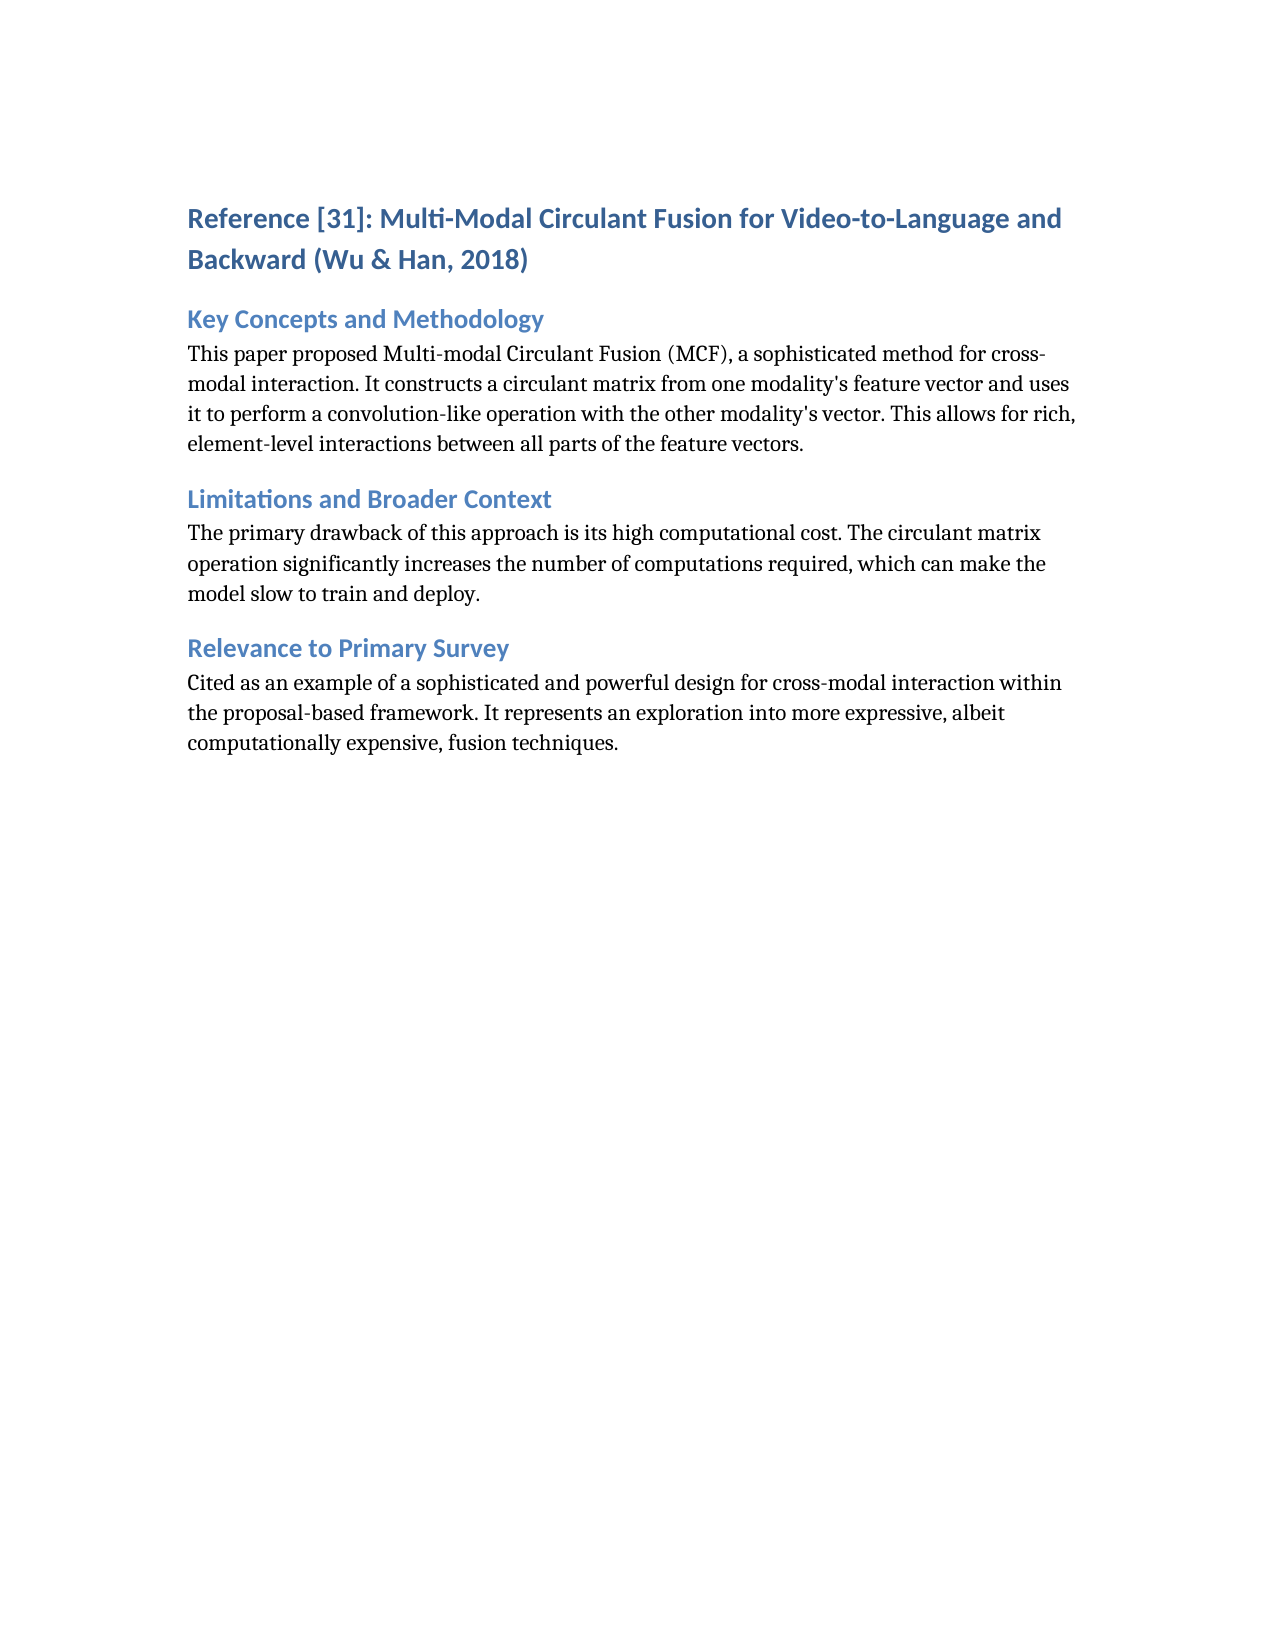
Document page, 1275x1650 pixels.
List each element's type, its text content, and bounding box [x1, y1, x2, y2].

text The primary drawback of this approach is its high computational cost. The circulant matrix operation significantly increases the number of computations required, which can make the model slow to train and deploy. [187, 520, 1087, 607]
subtitle Relevance to Primary Survey [187, 632, 1087, 665]
subtitle Key Concepts and Methodology [187, 303, 1087, 336]
subtitle Reference [31]: Multi-Modal Circulant Fusion for Video-to-Language and Backward (Wu & Han, 2018) [187, 200, 1087, 277]
text This paper proposed Multi-modal Circulant Fusion (MCF), a sophisticated method for cross-modal interaction. It constructs a circulant matrix from one modality's feature vector and uses it to perform a convolution-like operation with the other modality's vector. This allows for rich, element-level interactions between all parts of the feature vectors. [187, 341, 1087, 458]
subtitle Limitations and Broader Context [187, 482, 1087, 515]
text Cited as an example of a sophisticated and powerful design for cross-modal interaction within the proposal-based framework. It represents an exploration into more expressive, albeit computationally expensive, fusion techniques. [187, 669, 1087, 756]
